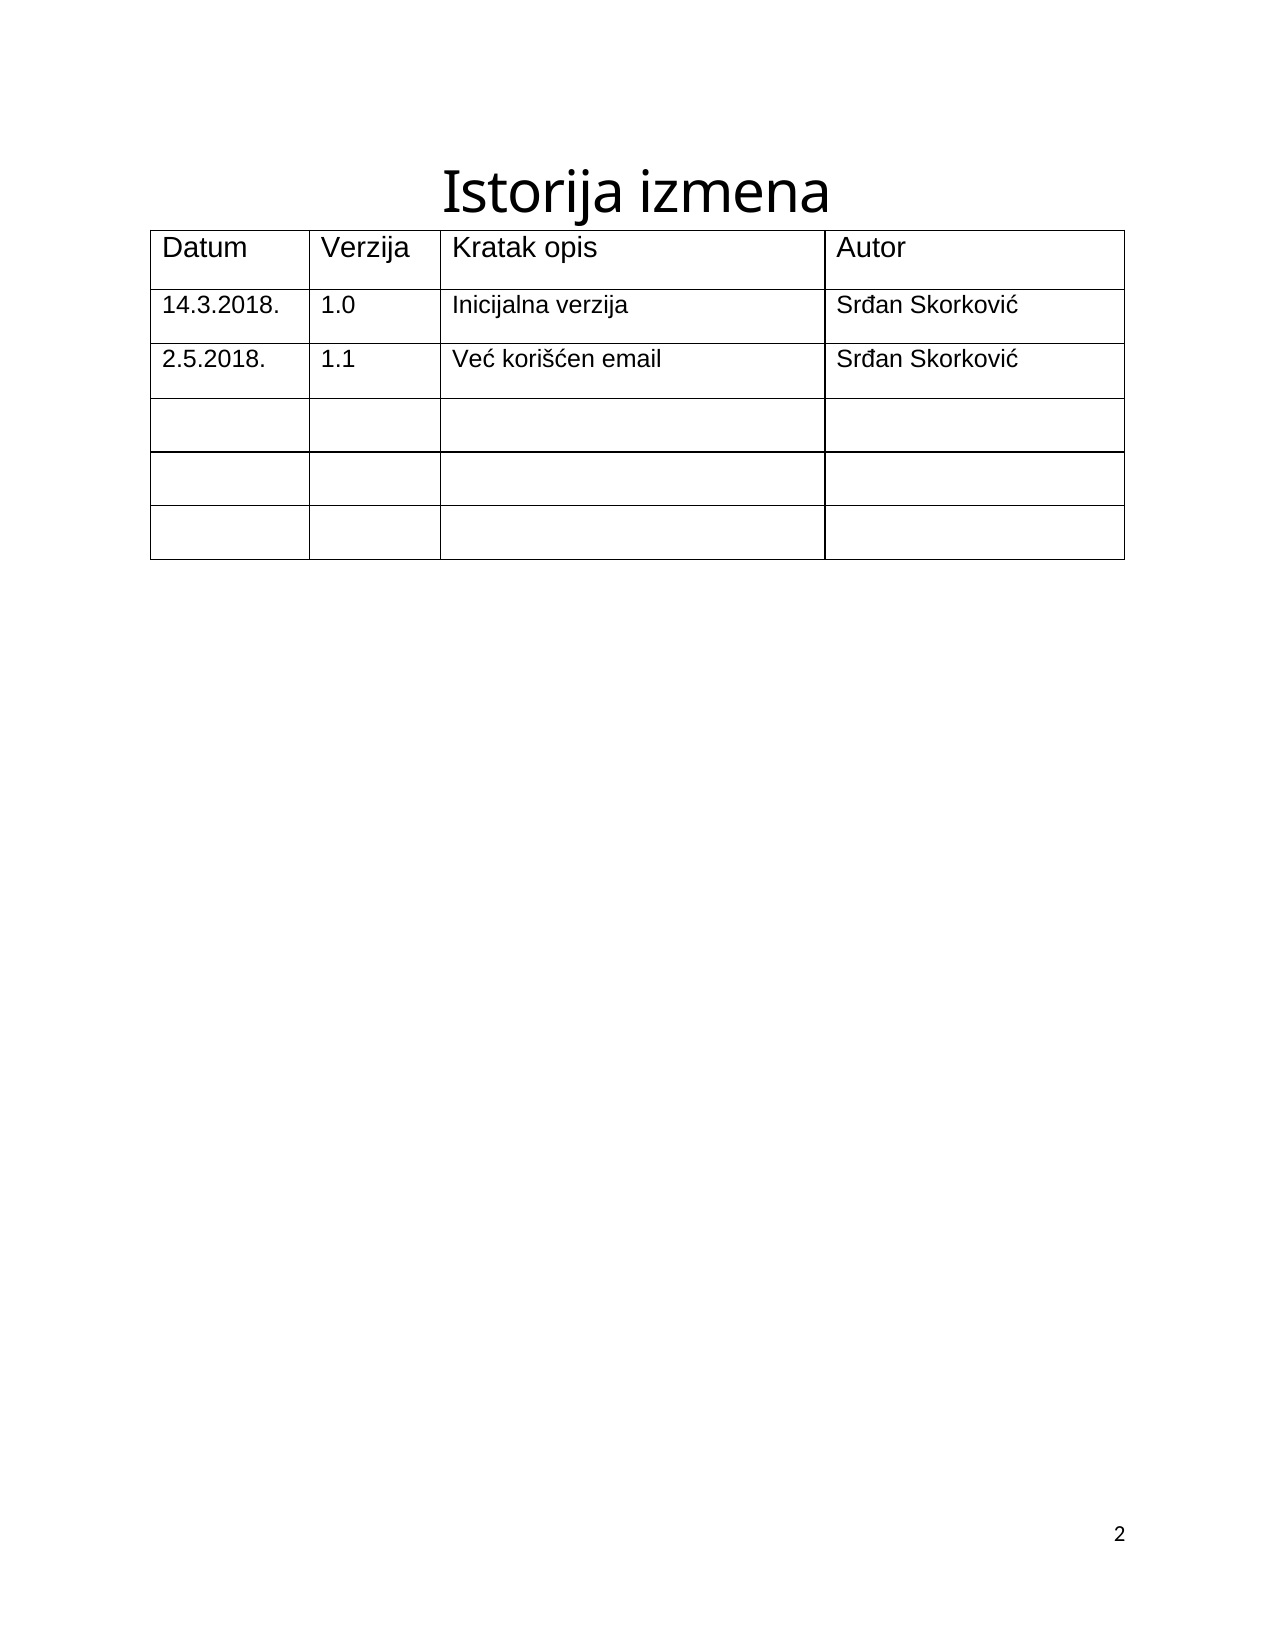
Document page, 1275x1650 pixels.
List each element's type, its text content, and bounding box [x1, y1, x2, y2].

table_cell [826, 453, 1124, 505]
table_cell [310, 453, 440, 505]
table_header Autor [826, 231, 1124, 289]
table_cell 2.5.2018. [151, 344, 309, 398]
table_cell Srđan Skorković [826, 344, 1124, 398]
table_cell Srđan Skorković [826, 290, 1124, 343]
table_cell 14.3.2018. [151, 290, 309, 343]
table_cell [441, 506, 824, 559]
table_header Verzija [310, 231, 440, 289]
table_cell [310, 506, 440, 559]
table_cell [151, 399, 309, 451]
table_cell 1.0 [310, 290, 440, 343]
table_cell [826, 399, 1124, 451]
table_header Kratak opis [441, 231, 824, 289]
table_header Datum [151, 231, 309, 289]
table_cell 1.1 [310, 344, 440, 398]
table_cell Inicijalna verzija [441, 290, 824, 343]
table_cell [310, 399, 440, 451]
table_cell Već korišćen email [441, 344, 824, 398]
table_cell [441, 453, 824, 505]
table_cell [151, 453, 309, 505]
table_cell [441, 399, 824, 451]
table_cell [826, 506, 1124, 559]
table_cell [151, 506, 309, 559]
title Istorija izmena [150, 150, 1125, 229]
